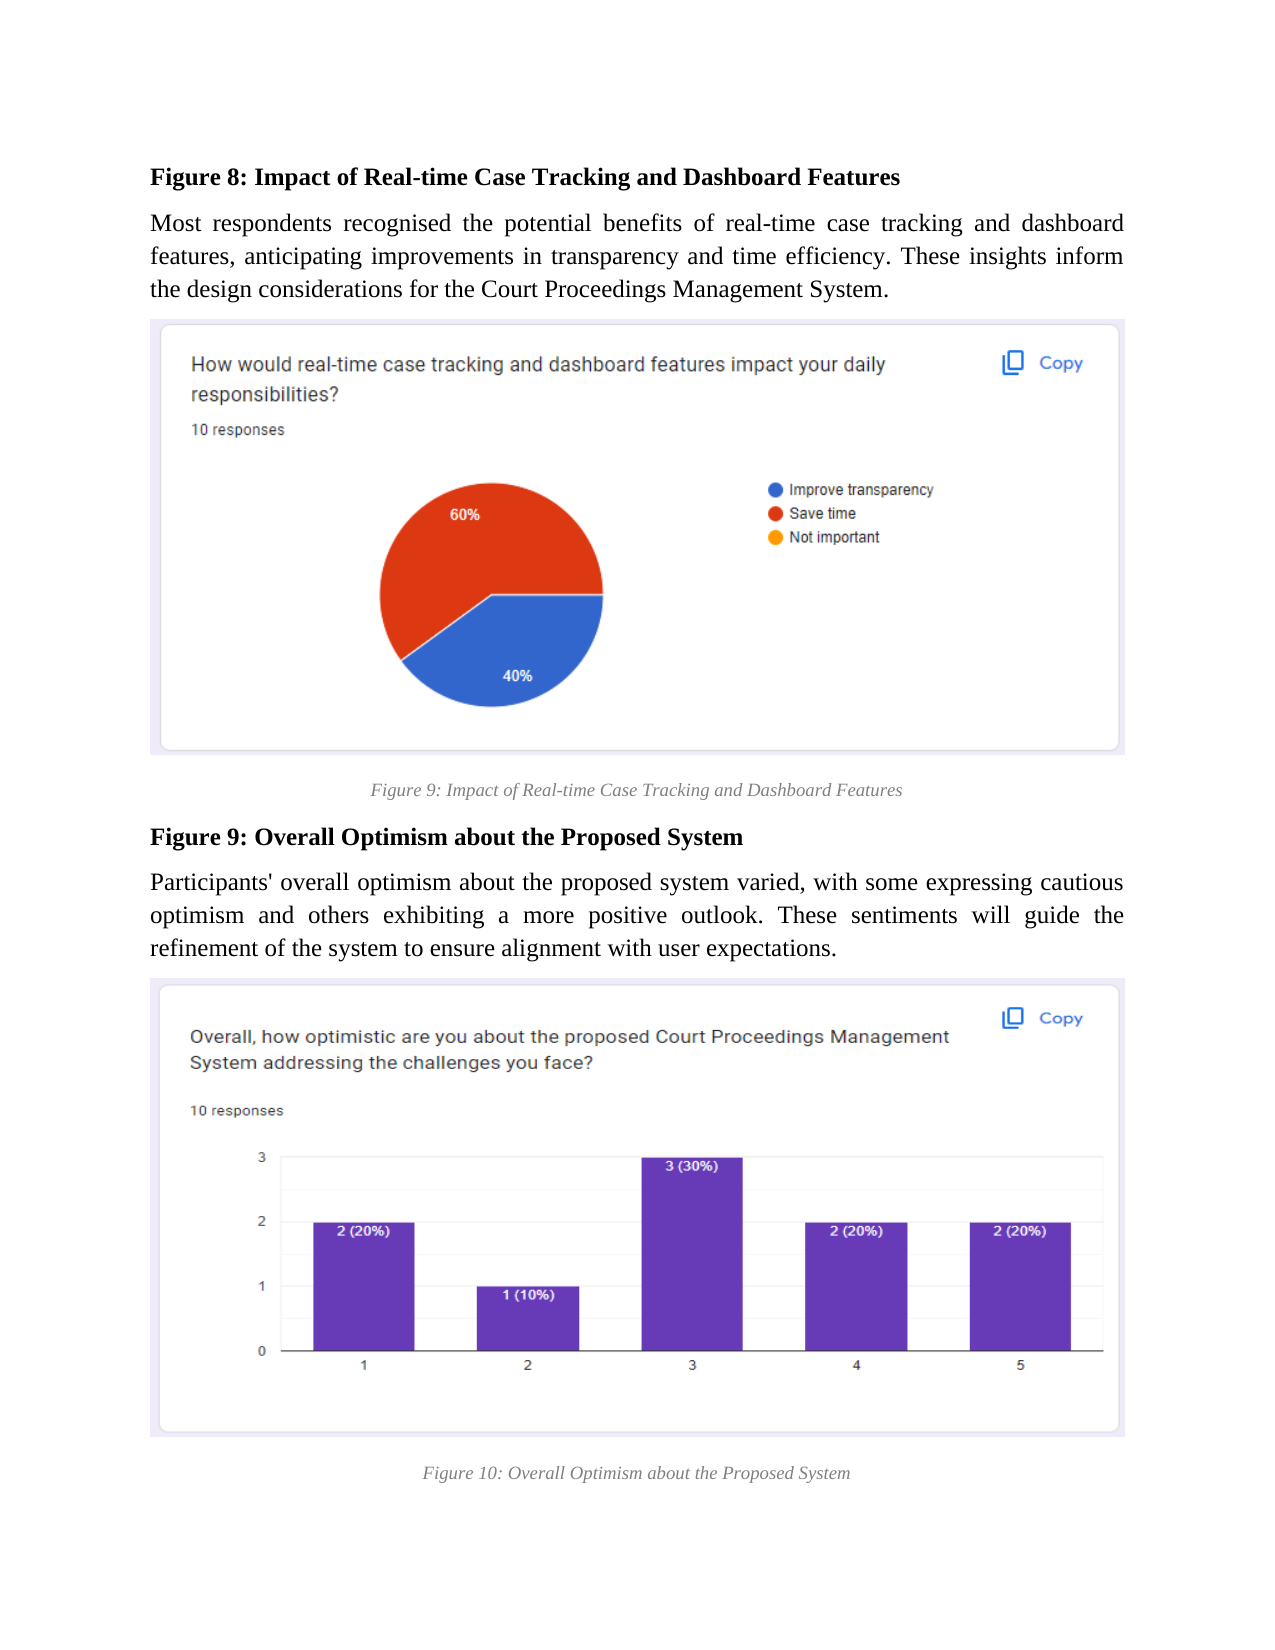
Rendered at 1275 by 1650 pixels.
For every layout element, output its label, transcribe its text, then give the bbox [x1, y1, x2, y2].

subtitle Figure 8: Impact of Real-time Case Tracking and Dashboard Features [150, 162, 1125, 191]
picture [150, 978, 1125, 1437]
subtitle Figure 9: Overall Optimism about the Proposed System [150, 822, 1125, 850]
text Figure 10: Overall Optimism about the Proposed System [150, 1462, 1125, 1483]
picture [150, 319, 1125, 755]
text Participants' overall optimism about the proposed system varied, with some expressing cautious optimism and others exhibiting a more positive outlook. These sentiments will guide the refinement of the system to ensure alignment with user expectations. [150, 867, 1125, 962]
text Figure 9: Impact of Real-time Case Tracking and Dashboard Features [150, 779, 1125, 801]
text Most respondents recognised the potential benefits of real-time case tracking and dashboard features, anticipating improvements in transparency and time efficiency. These insights inform the design considerations for the Court Proceedings Management System. [150, 208, 1125, 303]
